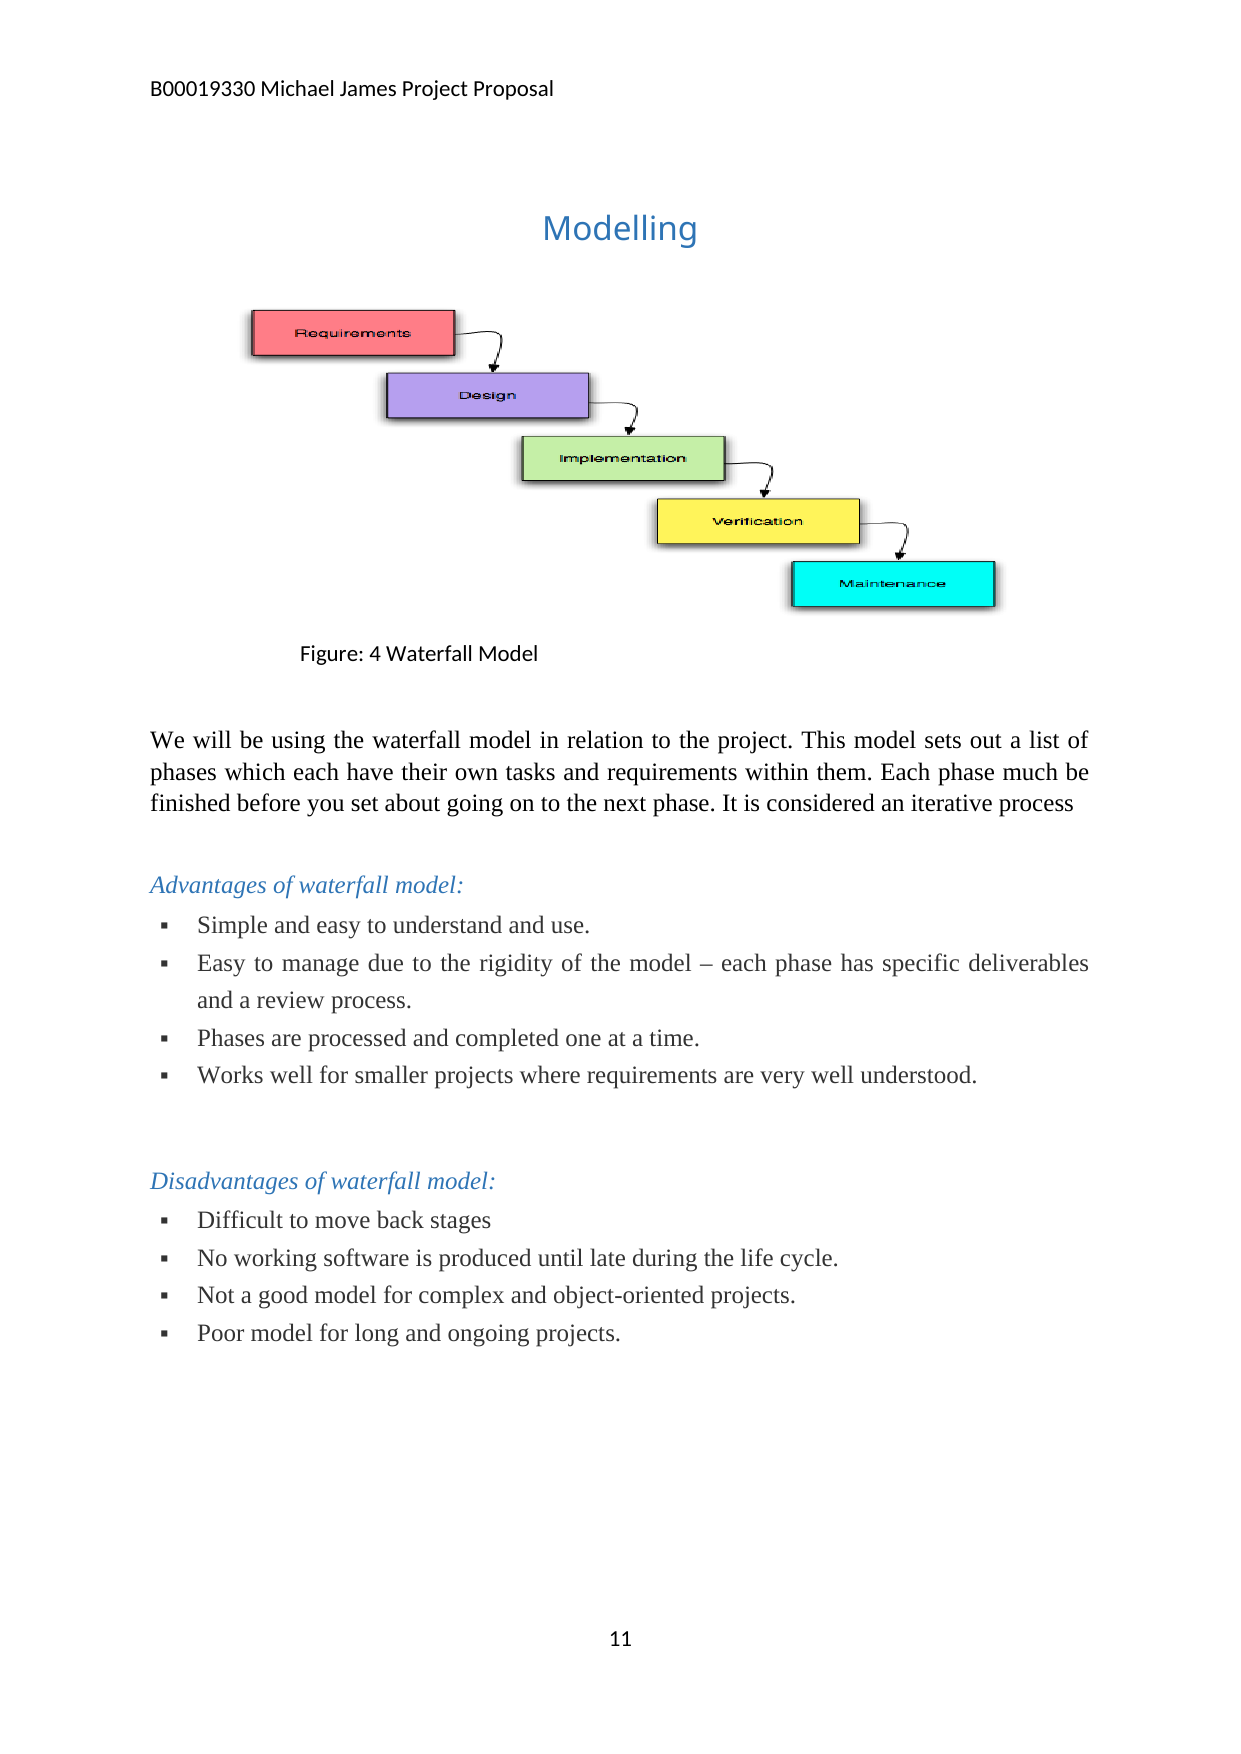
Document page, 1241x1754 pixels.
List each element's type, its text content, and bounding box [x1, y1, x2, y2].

list Easy to manage due to the rigidity of the model – each phase has specific deliverables and a review process. [159, 939, 1090, 1014]
list Poor model for long and ongoing projects. [159, 1309, 1090, 1347]
text We will be using the waterfall model in relation to the project. This model sets out a list of phases which each have their own tasks and requirements within them. Each phase much be finished before you set about going on to the next phase. It is considered an iterative process [150, 726, 1090, 816]
subtitle Advantages of waterfall model: [150, 871, 1090, 899]
list No working software is produced until late during the life cycle. [159, 1234, 1090, 1272]
list Works well for smaller projects where requirements are very well understood. [159, 1052, 1090, 1089]
list Not a good model for complex and object-oriented projects. [159, 1272, 1090, 1309]
subtitle Disadvantages of waterfall model: [150, 1166, 1090, 1194]
picture [230, 301, 1010, 621]
text Figure: 4 Waterfall Model [225, 639, 1090, 667]
list Simple and easy to understand and use. [159, 902, 1090, 939]
list Difficult to move back stages [159, 1197, 1090, 1234]
list Phases are processed and completed one at a time. [159, 1014, 1090, 1052]
subtitle Modelling [150, 205, 1090, 251]
